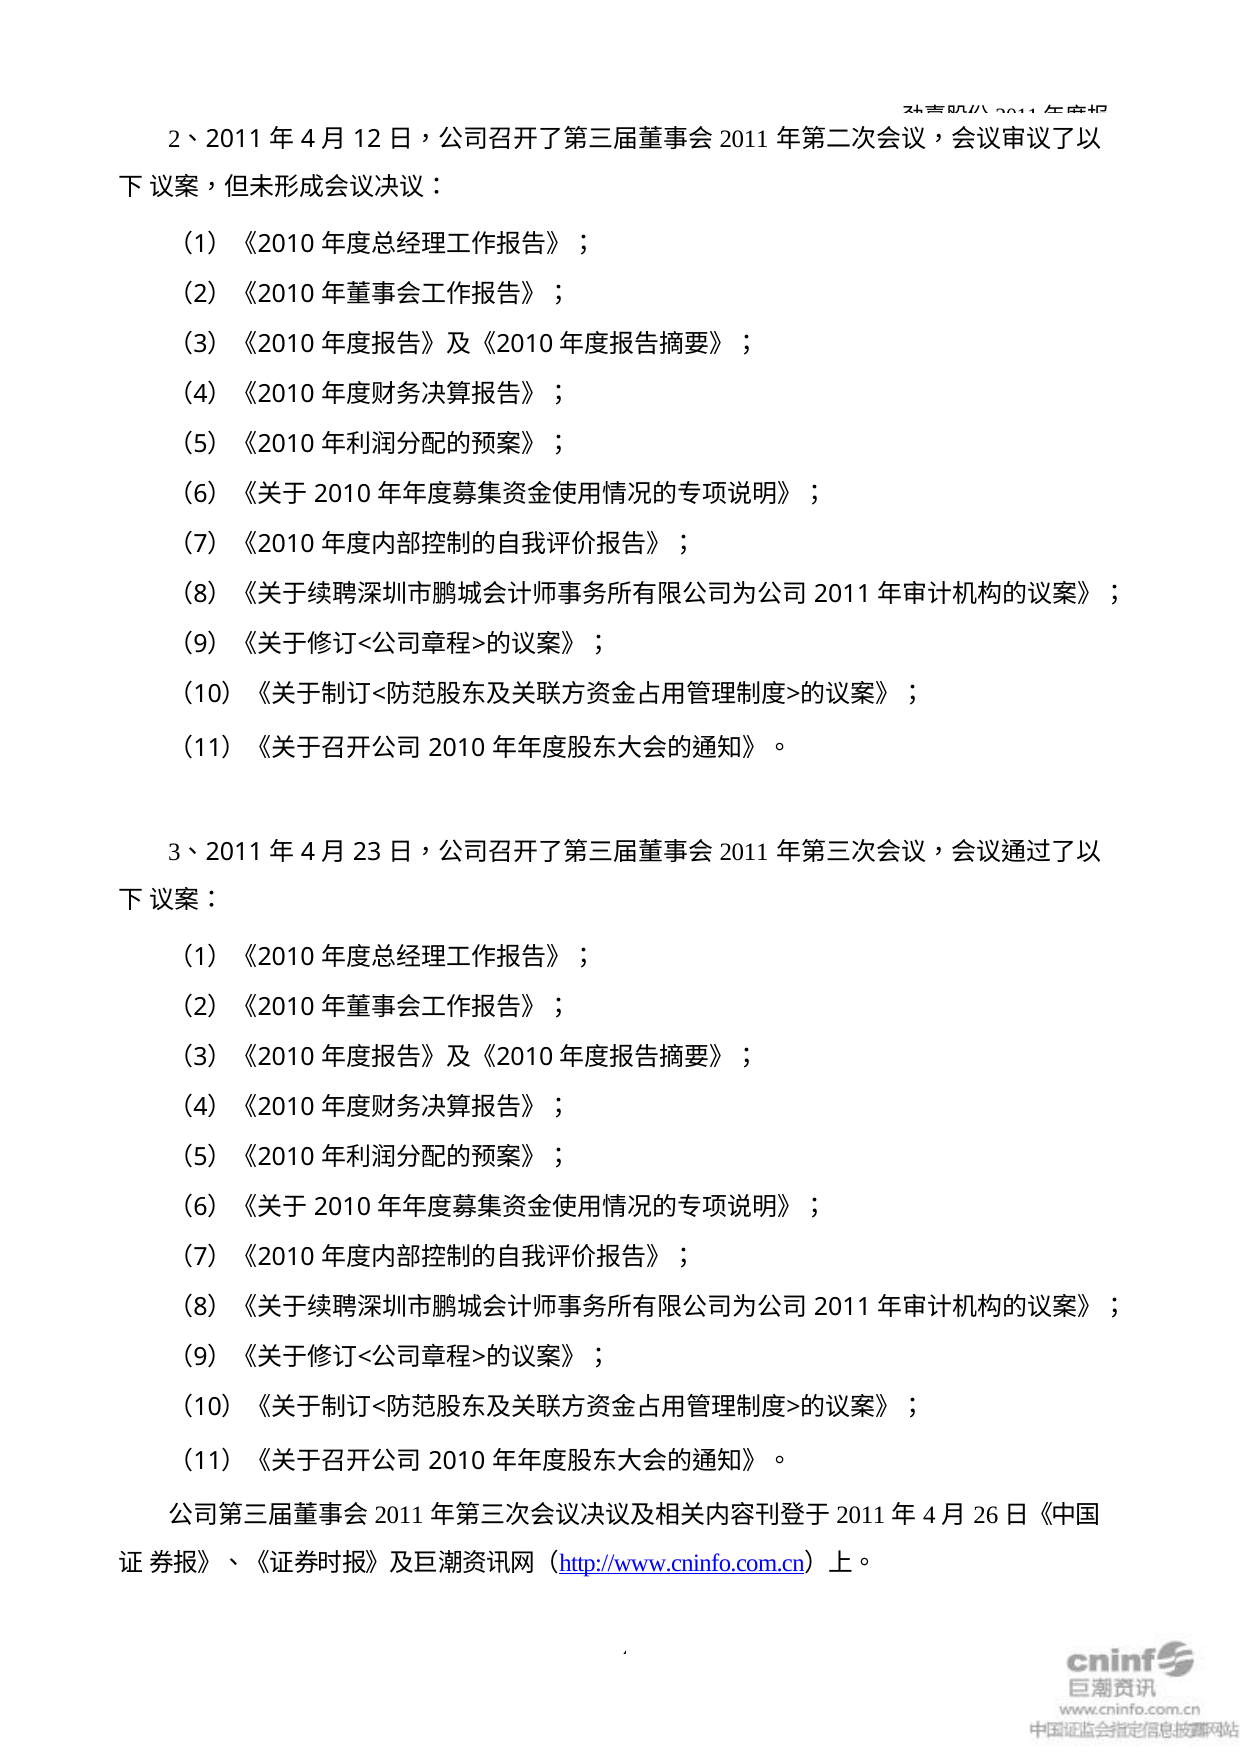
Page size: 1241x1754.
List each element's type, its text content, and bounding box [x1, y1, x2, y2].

text （8）《关于续聘深圳市鹏城会计师事务所有限公司为公司 2011 年审计机构的议案》； [168, 576, 1240, 609]
text 3、2011 年 4 月 23 日，公司召开了第三届董事会 2011 年第三次会议，会议通过了以下 议案： [118, 834, 1123, 915]
text （3）《2010 年度报告》及《2010 年度报告摘要》； [168, 1038, 1240, 1073]
text （6）《关于 2010 年年度募集资金使用情况的专项说明》； [168, 476, 1240, 510]
text （5）《2010 年利润分配的预案》； [168, 426, 1240, 459]
text （4）《2010 年度财务决算报告》； [168, 1089, 1240, 1123]
text （7）《2010 年度内部控制的自我评价报告》； [168, 525, 1240, 559]
text （2）《2010 年董事会工作报告》； [168, 276, 1240, 310]
text （1）《2010 年度总经理工作报告》； [168, 939, 1240, 973]
text （3）《2010 年度报告》及《2010 年度报告摘要》； [168, 326, 1240, 360]
text （9）《关于修订<公司章程>的议案》； [168, 625, 1240, 659]
text （1）《2010 年度总经理工作报告》； [168, 226, 1240, 260]
picture [1029, 1633, 1241, 1754]
text （5）《2010 年利润分配的预案》； [168, 1138, 1240, 1172]
text （4）《2010 年度财务决算报告》； [168, 376, 1240, 410]
text 2、2011 年 4 月 12 日，公司召开了第三届董事会 2011 年第二次会议，会议审议了以下 议案，但未形成会议决议： [118, 121, 1123, 202]
text （10）《关于制订<防范股东及关联方资金占用管理制度>的议案》； [168, 1388, 1240, 1422]
text （7）《2010 年度内部控制的自我评价报告》； [168, 1238, 1240, 1272]
text （9）《关于修订<公司章程>的议案》； [168, 1338, 1240, 1372]
text （11）《关于召开公司 2010 年年度股东大会的通知》。 [168, 1442, 1240, 1476]
text 公司第三届董事会 2011 年第三次会议决议及相关内容刊登于 2011 年 4 月 26 日《中国证 券报》、《证券时报》及巨潮资讯网（http://www.cninfo.com.cn）上。 [118, 1497, 1123, 1578]
text （10）《关于制订<防范股东及关联方资金占用管理制度>的议案》； [168, 675, 1240, 709]
text （11）《关于召开公司 2010 年年度股东大会的通知》。 [168, 729, 1240, 763]
text （6）《关于 2010 年年度募集资金使用情况的专项说明》； [168, 1188, 1240, 1223]
text （2）《2010 年董事会工作报告》； [168, 989, 1240, 1023]
text （8）《关于续聘深圳市鹏城会计师事务所有限公司为公司 2011 年审计机构的议案》； [168, 1288, 1240, 1322]
